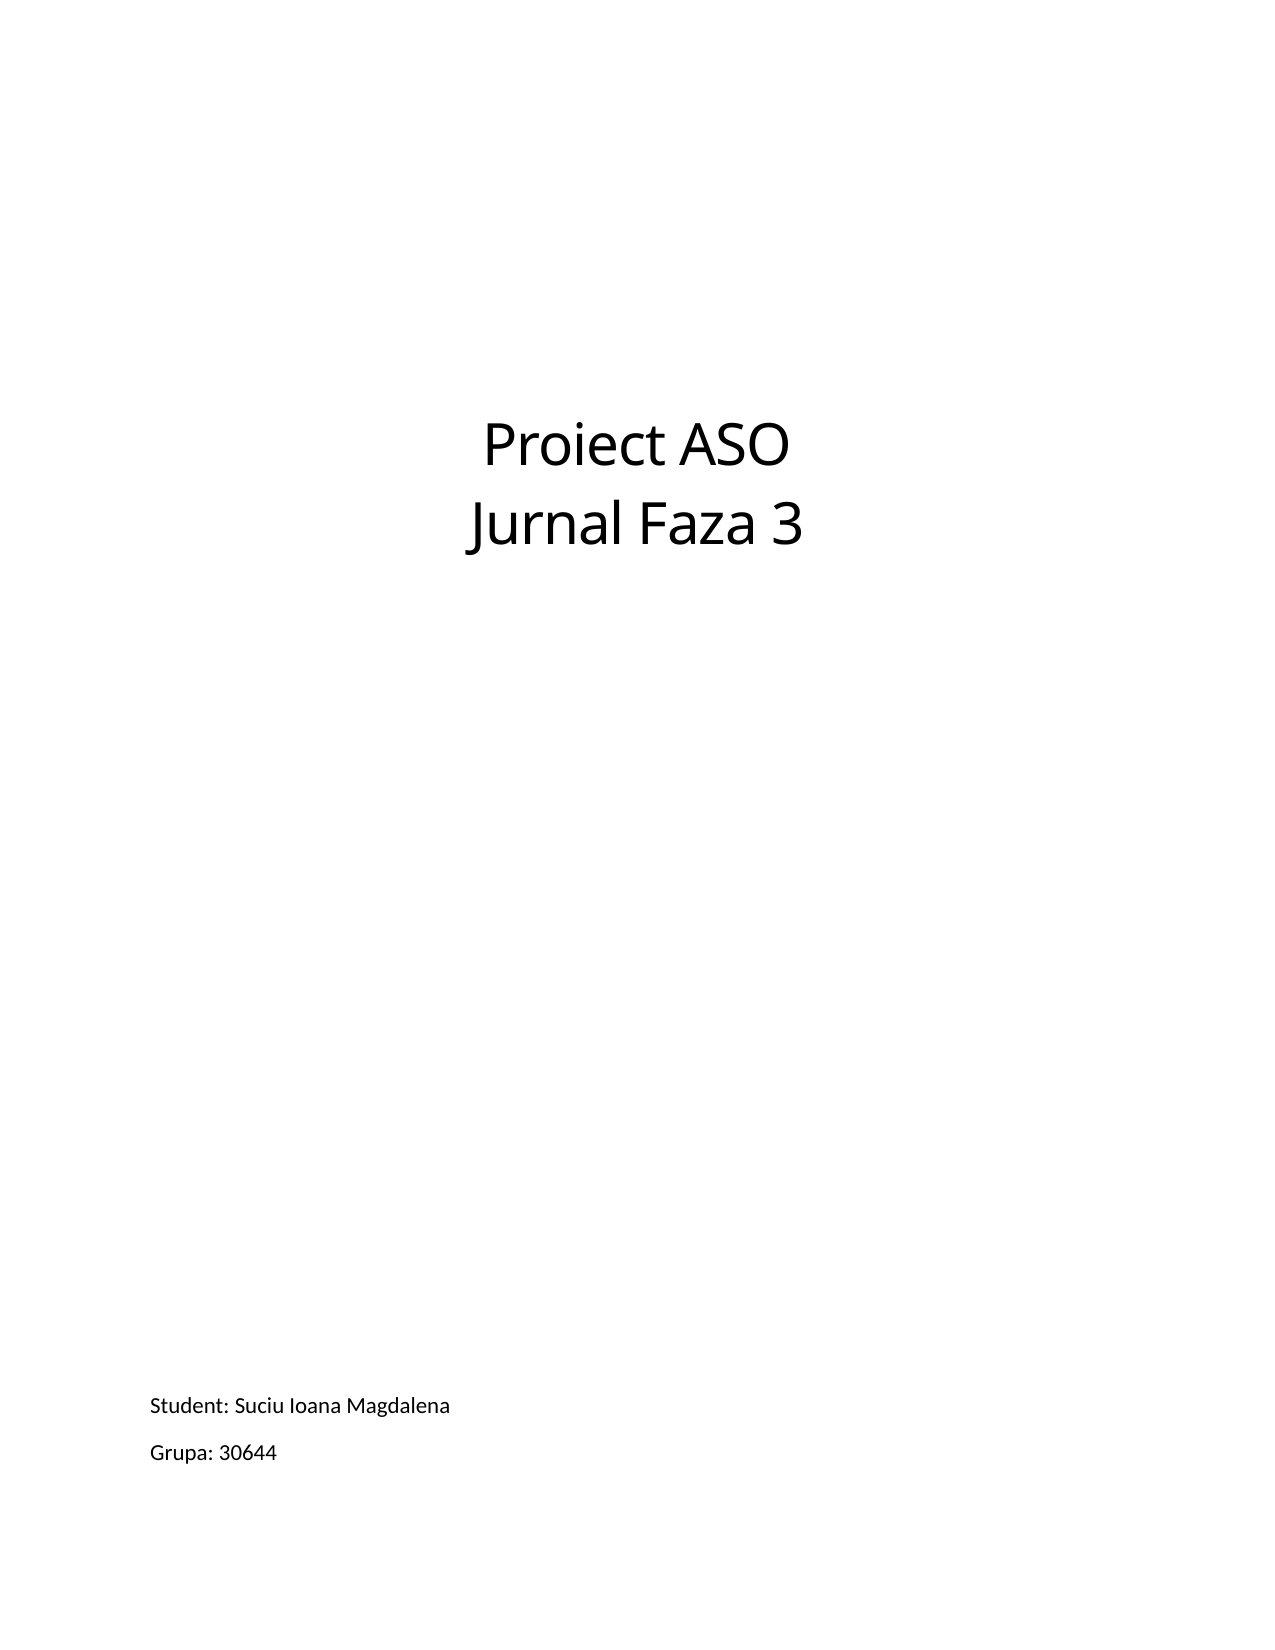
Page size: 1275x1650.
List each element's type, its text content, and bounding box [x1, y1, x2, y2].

title Jurnal Faza 3 [150, 482, 1125, 562]
text Student: Suciu Ioana Magdalena [150, 1391, 1125, 1419]
title Proiect ASO [150, 403, 1125, 482]
text Grupa: 30644 [150, 1438, 1125, 1466]
